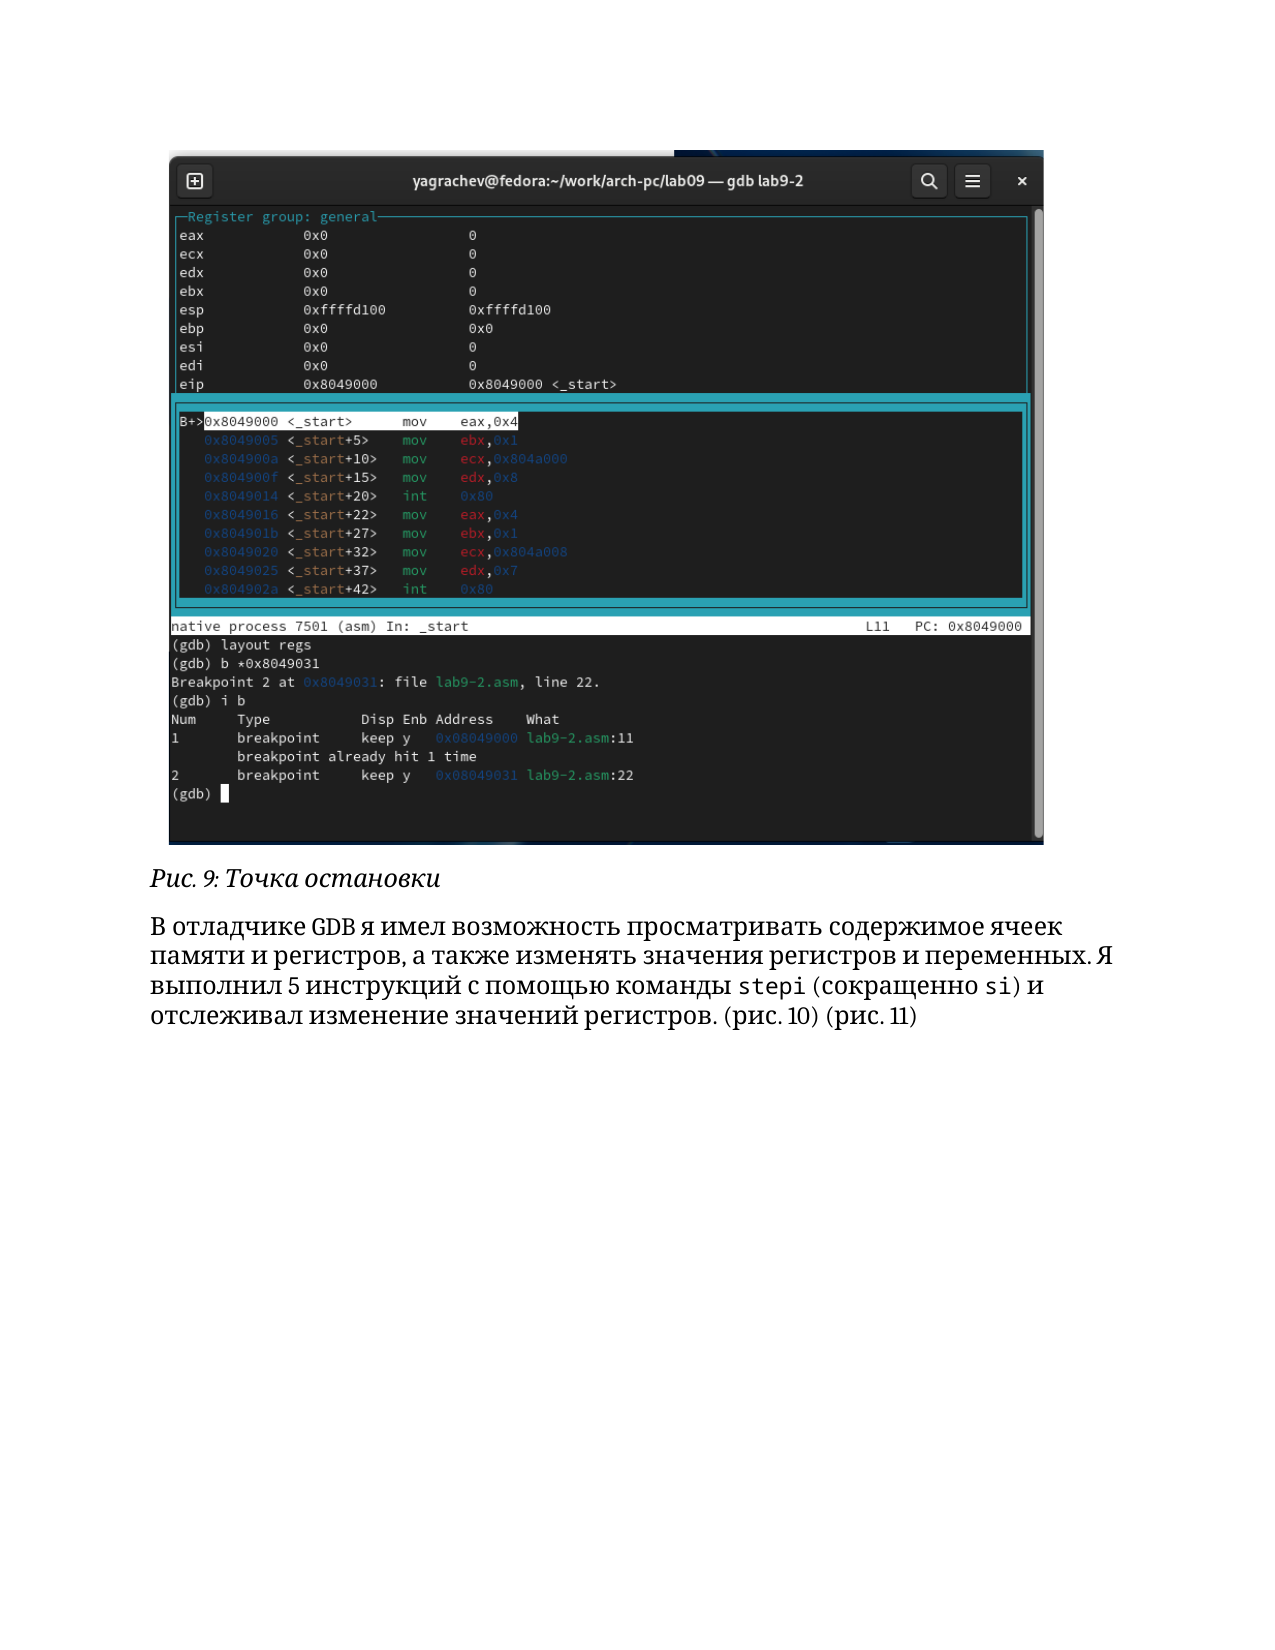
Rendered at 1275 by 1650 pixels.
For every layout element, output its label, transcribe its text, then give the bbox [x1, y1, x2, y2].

text В отладчике GDB я имел возможность просматривать содержимое ячеек памяти и регистров, а также изменять значения регистров и переменных. Я выполнил 5 инструкций с помощью команды stepi (сокращенно si) и отслеживал изменение значений регистров. (рис. 10) (рис. 11) [150, 913, 1125, 1030]
text Рис. 9: Точка остановки [150, 865, 1125, 894]
picture [168, 150, 1044, 845]
